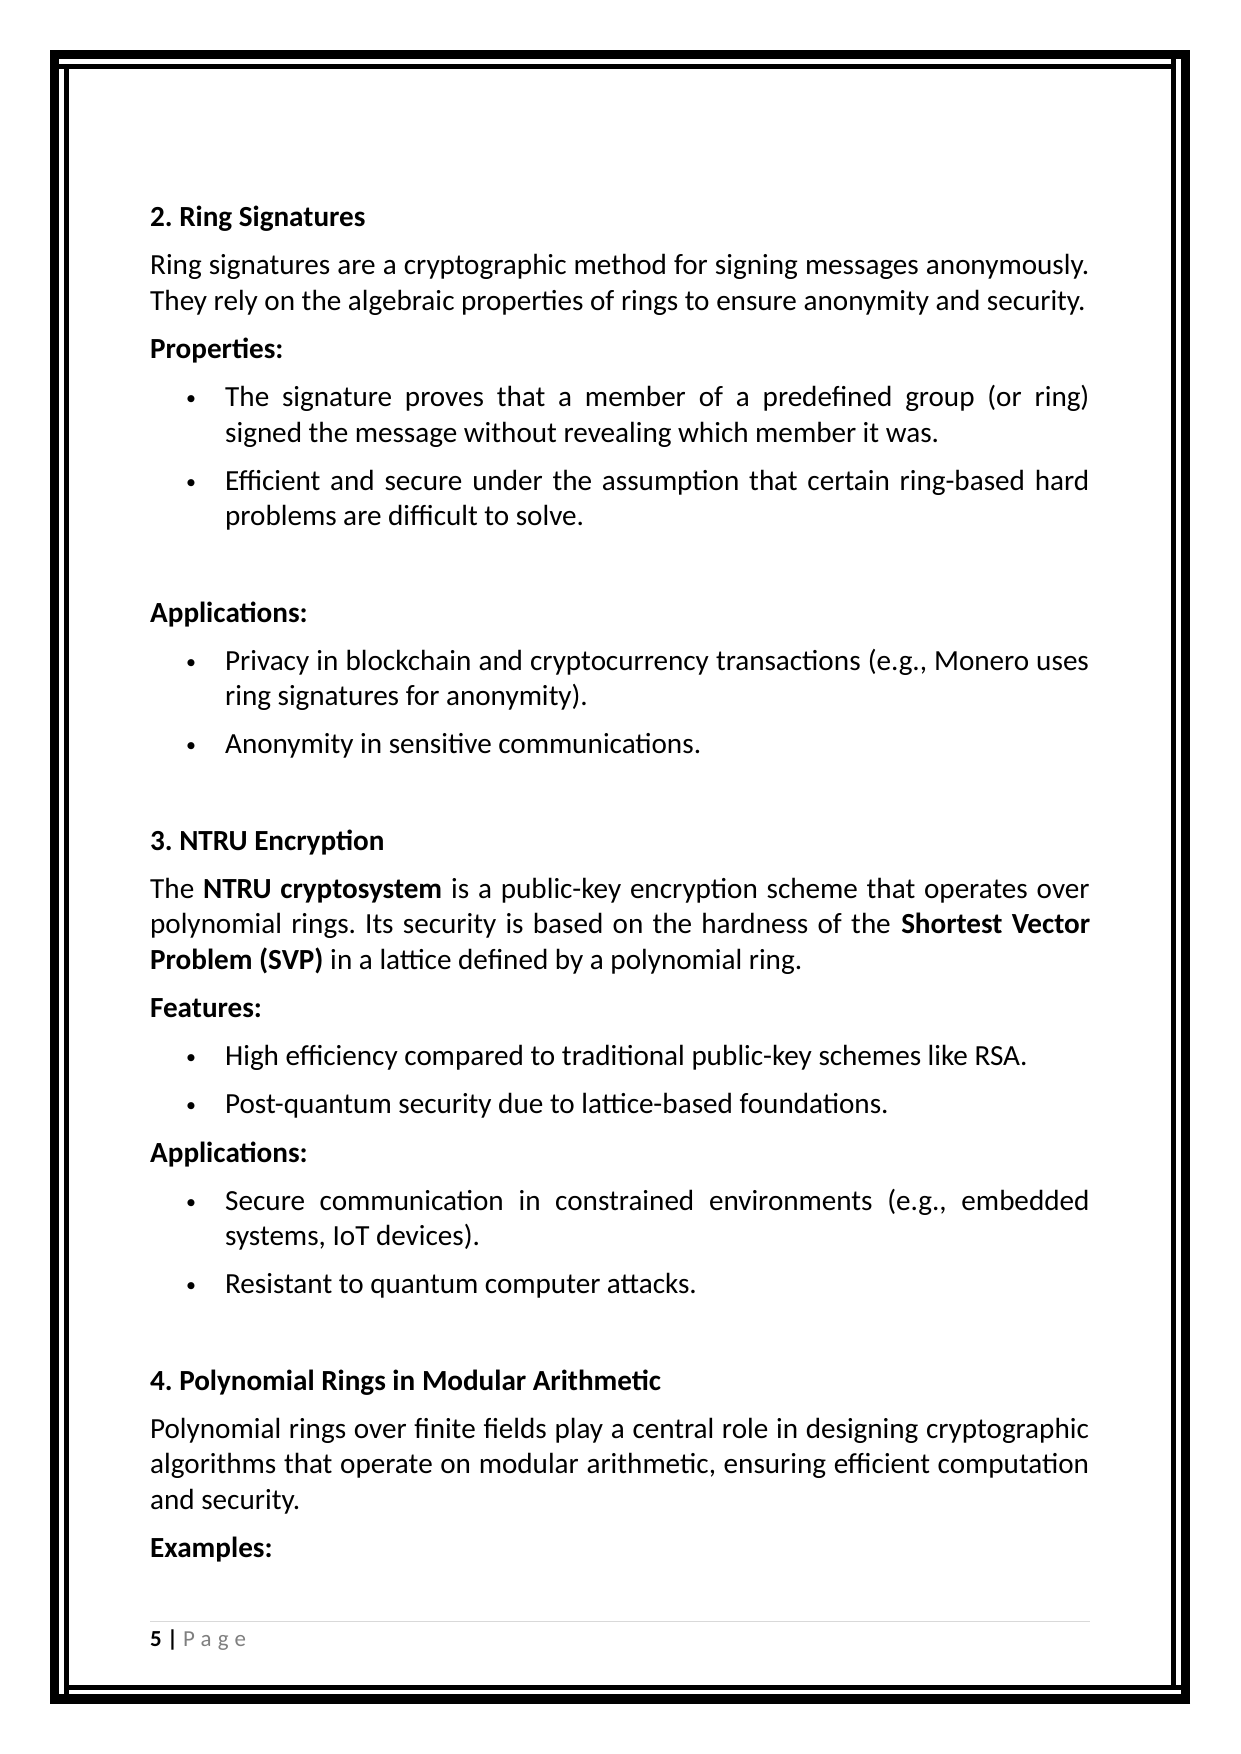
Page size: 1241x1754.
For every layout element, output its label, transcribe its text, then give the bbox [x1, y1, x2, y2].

list Secure communication in constrained environments (e.g., embedded systems, IoT devices). [187, 1182, 1090, 1253]
text Properties: [150, 330, 1090, 366]
text Features: [150, 989, 1090, 1025]
list Anonymity in sensitive communications. [187, 726, 1090, 761]
list Privacy in blockchain and cryptocurrency transactions (e.g., Monero uses ring signatures for anonymity). [187, 642, 1090, 713]
list Post-quantum security due to lattice-based foundations. [187, 1086, 1090, 1121]
text Applications: [150, 594, 1090, 629]
text Applications: [150, 1134, 1090, 1169]
text The NTRU cryptosystem is a public-key encryption scheme that operates over polynomial rings. Its security is based on the hardness of the Shortest Vector Problem (SVP) in a lattice defined by a polynomial ring. [150, 870, 1090, 977]
text Polynomial rings over finite fields play a central role in designing cryptographic algorithms that operate on modular arithmetic, ensuring efficient computation and security. [150, 1410, 1090, 1517]
list Efficient and secure under the assumption that certain ring-based hard problems are difficult to solve. [187, 462, 1090, 533]
list Resistant to quantum computer attacks. [187, 1266, 1090, 1301]
text 2. Ring Signatures [150, 198, 1090, 234]
text Ring signatures are a cryptographic method for signing messages anonymously. They rely on the algebraic properties of rings to ensure anonymity and security. [150, 246, 1090, 317]
text 4. Polynomial Rings in Modular Arithmetic [150, 1362, 1090, 1397]
list High efficiency compared to traditional public-key schemes like RSA. [187, 1037, 1090, 1073]
text 3. NTRU Encryption [150, 822, 1090, 857]
text Examples: [150, 1529, 1090, 1565]
list The signature proves that a member of a predefined group (or ring) signed the message without revealing which member it was. [187, 378, 1090, 449]
